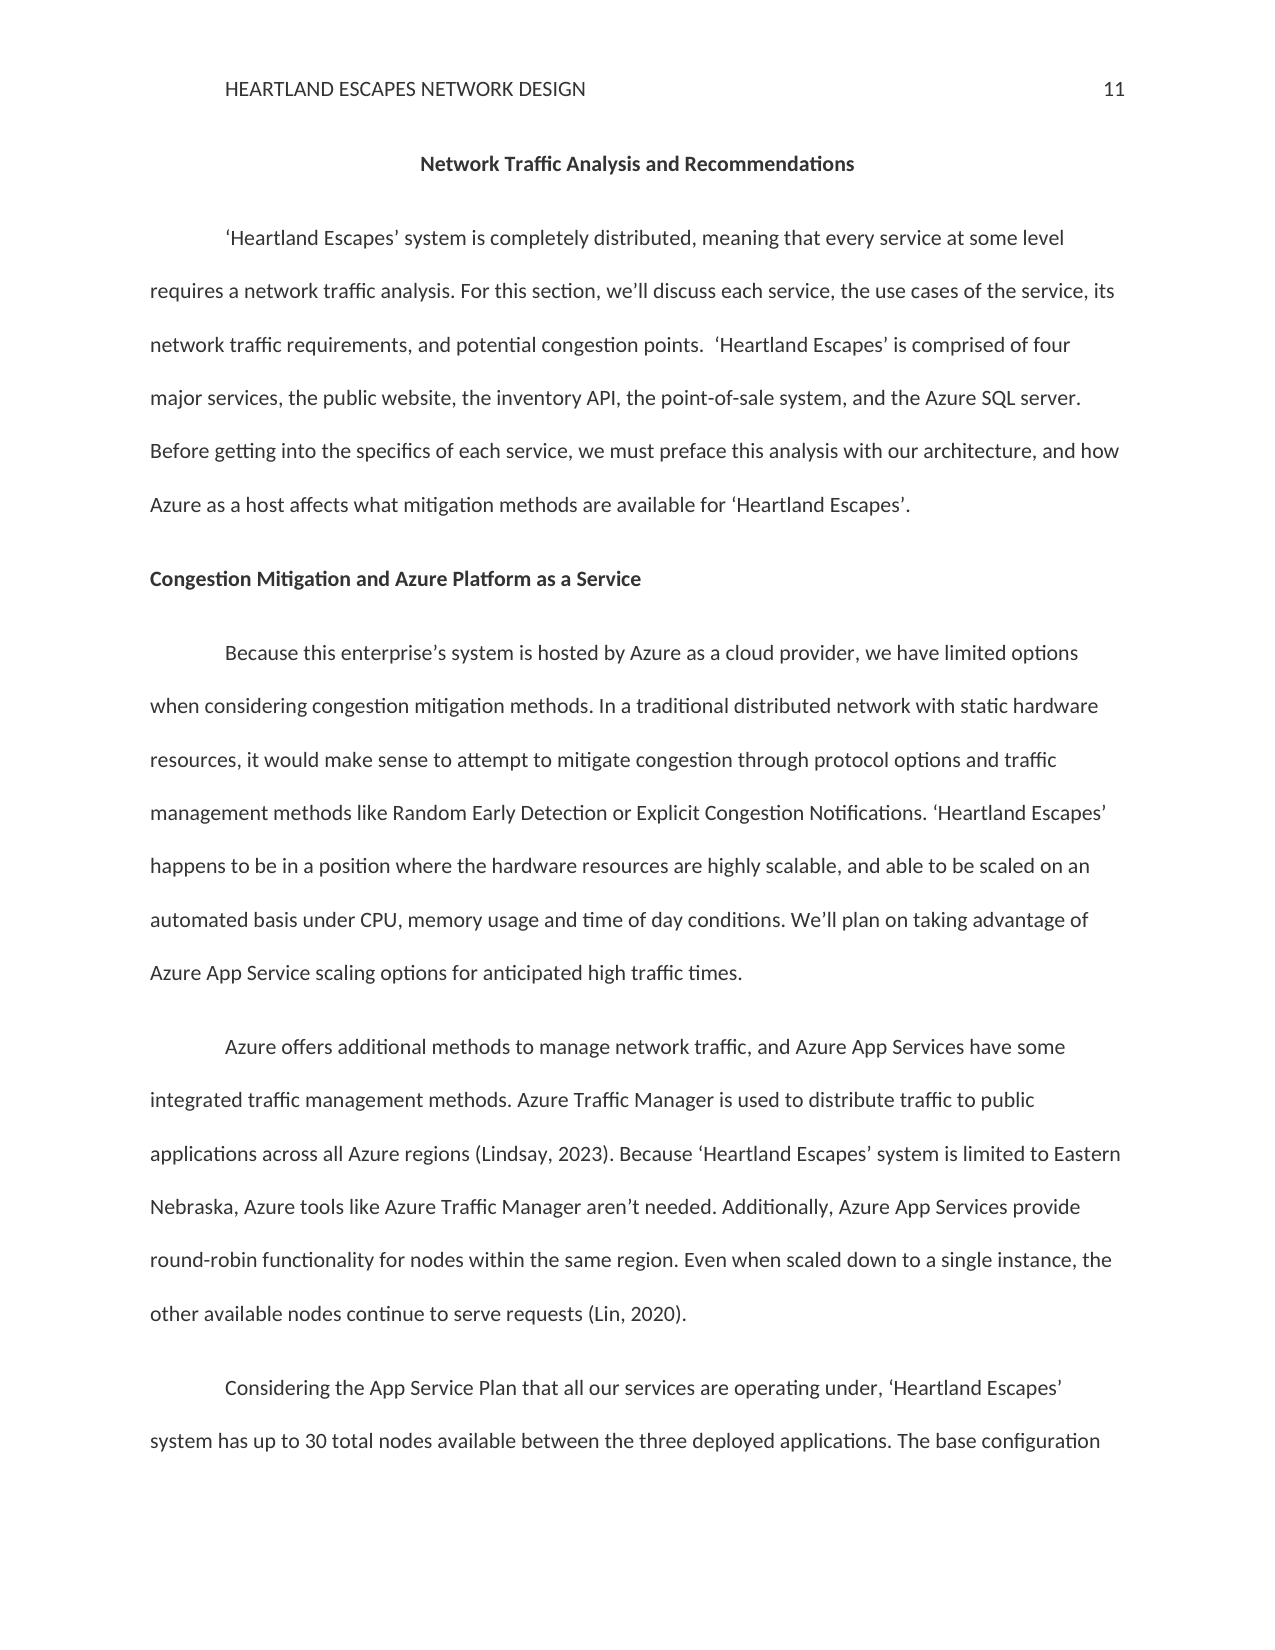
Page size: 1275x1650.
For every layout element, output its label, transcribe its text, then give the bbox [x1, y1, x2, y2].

text Because this enterprise’s system is hosted by Azure as a cloud provider, we have limited options when considering congestion mitigation methods. In a traditional distributed network with static hardware resources, it would make sense to attempt to mitigate congestion through protocol options and traffic management methods like Random Early Detection or Explicit Congestion Notifications. ‘Heartland Escapes’ happens to be in a position where the hardware resources are highly scalable, and able to be scaled on an automated basis under CPU, memory usage and time of day conditions. We’ll plan on taking advantage of Azure App Service scaling options for anticipated high traffic times. [150, 639, 1125, 986]
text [150, 1374, 1125, 1454]
subtitle Network Traffic Analysis and Recommendations [150, 150, 1125, 177]
text ‘Heartland Escapes’ system is completely distributed, meaning that every service at some level requires a network traffic analysis. For this section, we’ll discuss each service, the use cases of the service, its network traffic requirements, and potential congestion points. ‘Heartland Escapes’ is comprised of four major services, the public website, the inventory API, the point-of-sale system, and the Azure SQL server. Before getting into the specifics of each service, we must preface this analysis with our architecture, and how Azure as a host affects what mitigation methods are available for ‘Heartland Escapes’. [150, 224, 1125, 517]
text Azure offers additional methods to manage network traffic, and Azure App Services have some integrated traffic management methods. Azure Traffic Manager is used to distribute traffic to public applications across all Azure regions (Lindsay, 2023). Because ‘Heartland Escapes’ system is limited to Eastern Nebraska, Azure tools like Azure Traffic Manager aren’t needed. Additionally, Azure App Services provide round-robin functionality for nodes within the same region. Even when scaled down to a single instance, the other available nodes continue to serve requests (Lin, 2020). [150, 1033, 1125, 1327]
subtitle Congestion Mitigation and Azure Platform as a Service [150, 565, 1125, 592]
